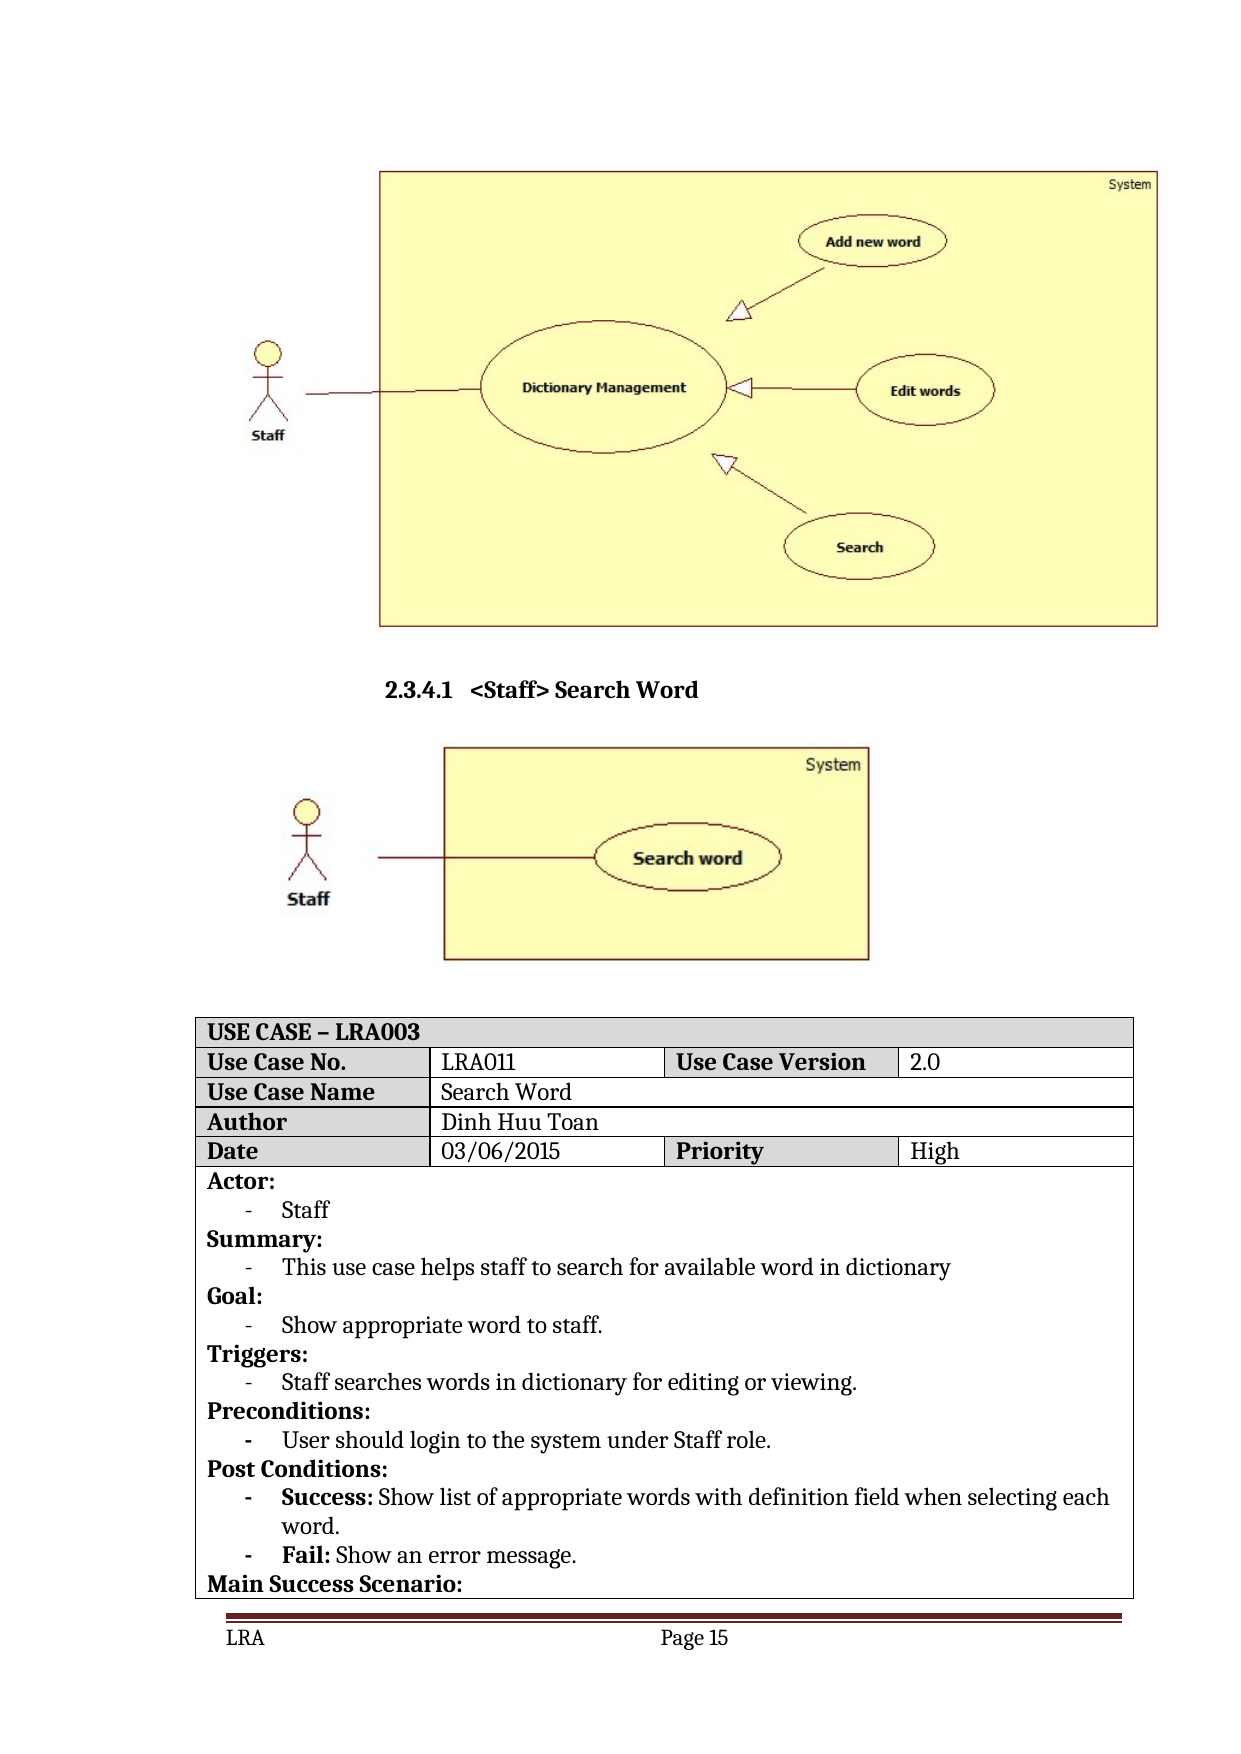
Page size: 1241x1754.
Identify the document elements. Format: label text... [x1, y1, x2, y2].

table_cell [196, 1167, 1133, 1598]
subtitle <Staff> Search Word [385, 676, 1122, 704]
table_cell 2.0 [899, 1048, 1133, 1077]
table_cell High [899, 1137, 1133, 1166]
table_cell Search Word [431, 1078, 1133, 1106]
table_header USE CASE – LRA003 [196, 1018, 1133, 1047]
table_cell Date [196, 1137, 429, 1166]
table_cell Use Case No. [196, 1048, 429, 1077]
table_cell 03/06/2015 [431, 1137, 664, 1166]
picture [206, 717, 901, 992]
table_cell LRA011 [431, 1048, 664, 1077]
table_cell Dinh Huu Toan [431, 1108, 1133, 1136]
picture [206, 147, 1182, 651]
table_cell Author [196, 1108, 429, 1136]
table_cell Use Case Version [665, 1048, 898, 1077]
table_cell Use Case Name [196, 1078, 429, 1106]
table_cell Priority [665, 1137, 898, 1166]
